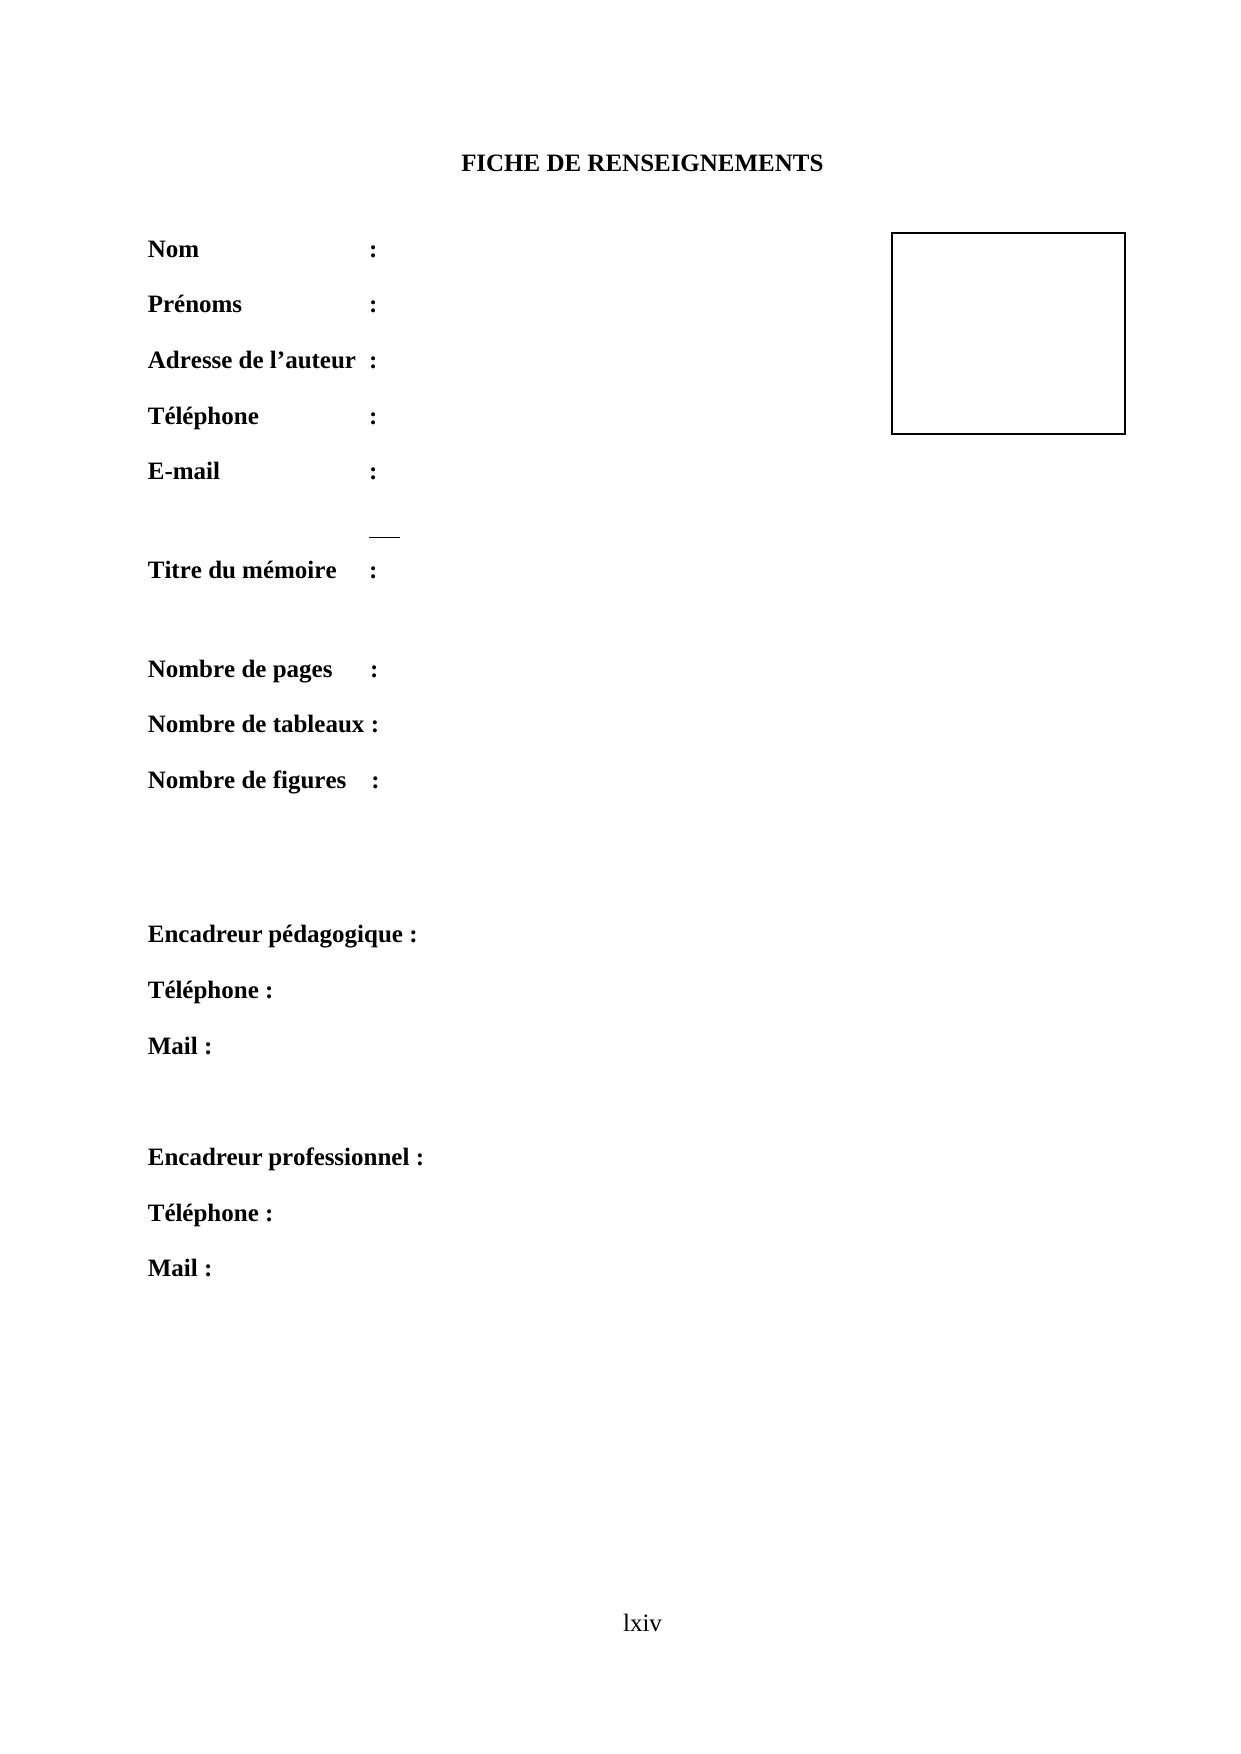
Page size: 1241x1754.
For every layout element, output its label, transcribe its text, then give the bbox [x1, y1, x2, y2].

text Mail : [148, 1031, 1137, 1059]
text Titre du mémoire : [148, 555, 1137, 584]
text Encadreur professionnel : [148, 1142, 1137, 1171]
text Téléphone : [148, 401, 891, 429]
text Nombre de figures : [148, 765, 1137, 794]
text Mail : [148, 1253, 1137, 1282]
text Adresse de l’auteur : [148, 345, 891, 374]
text Prénoms : [148, 289, 891, 318]
text Nombre de tableaux : [148, 709, 1137, 738]
text Nombre de pages : [148, 654, 1137, 683]
text Encadreur pédagogique : [148, 919, 1137, 948]
text Nom : [148, 234, 891, 263]
list FICHE DE RENSEIGNEMENTS [148, 148, 1137, 176]
text Téléphone : [148, 1198, 1137, 1226]
text Téléphone : [148, 975, 1137, 1004]
text E-mail : [148, 456, 1137, 485]
